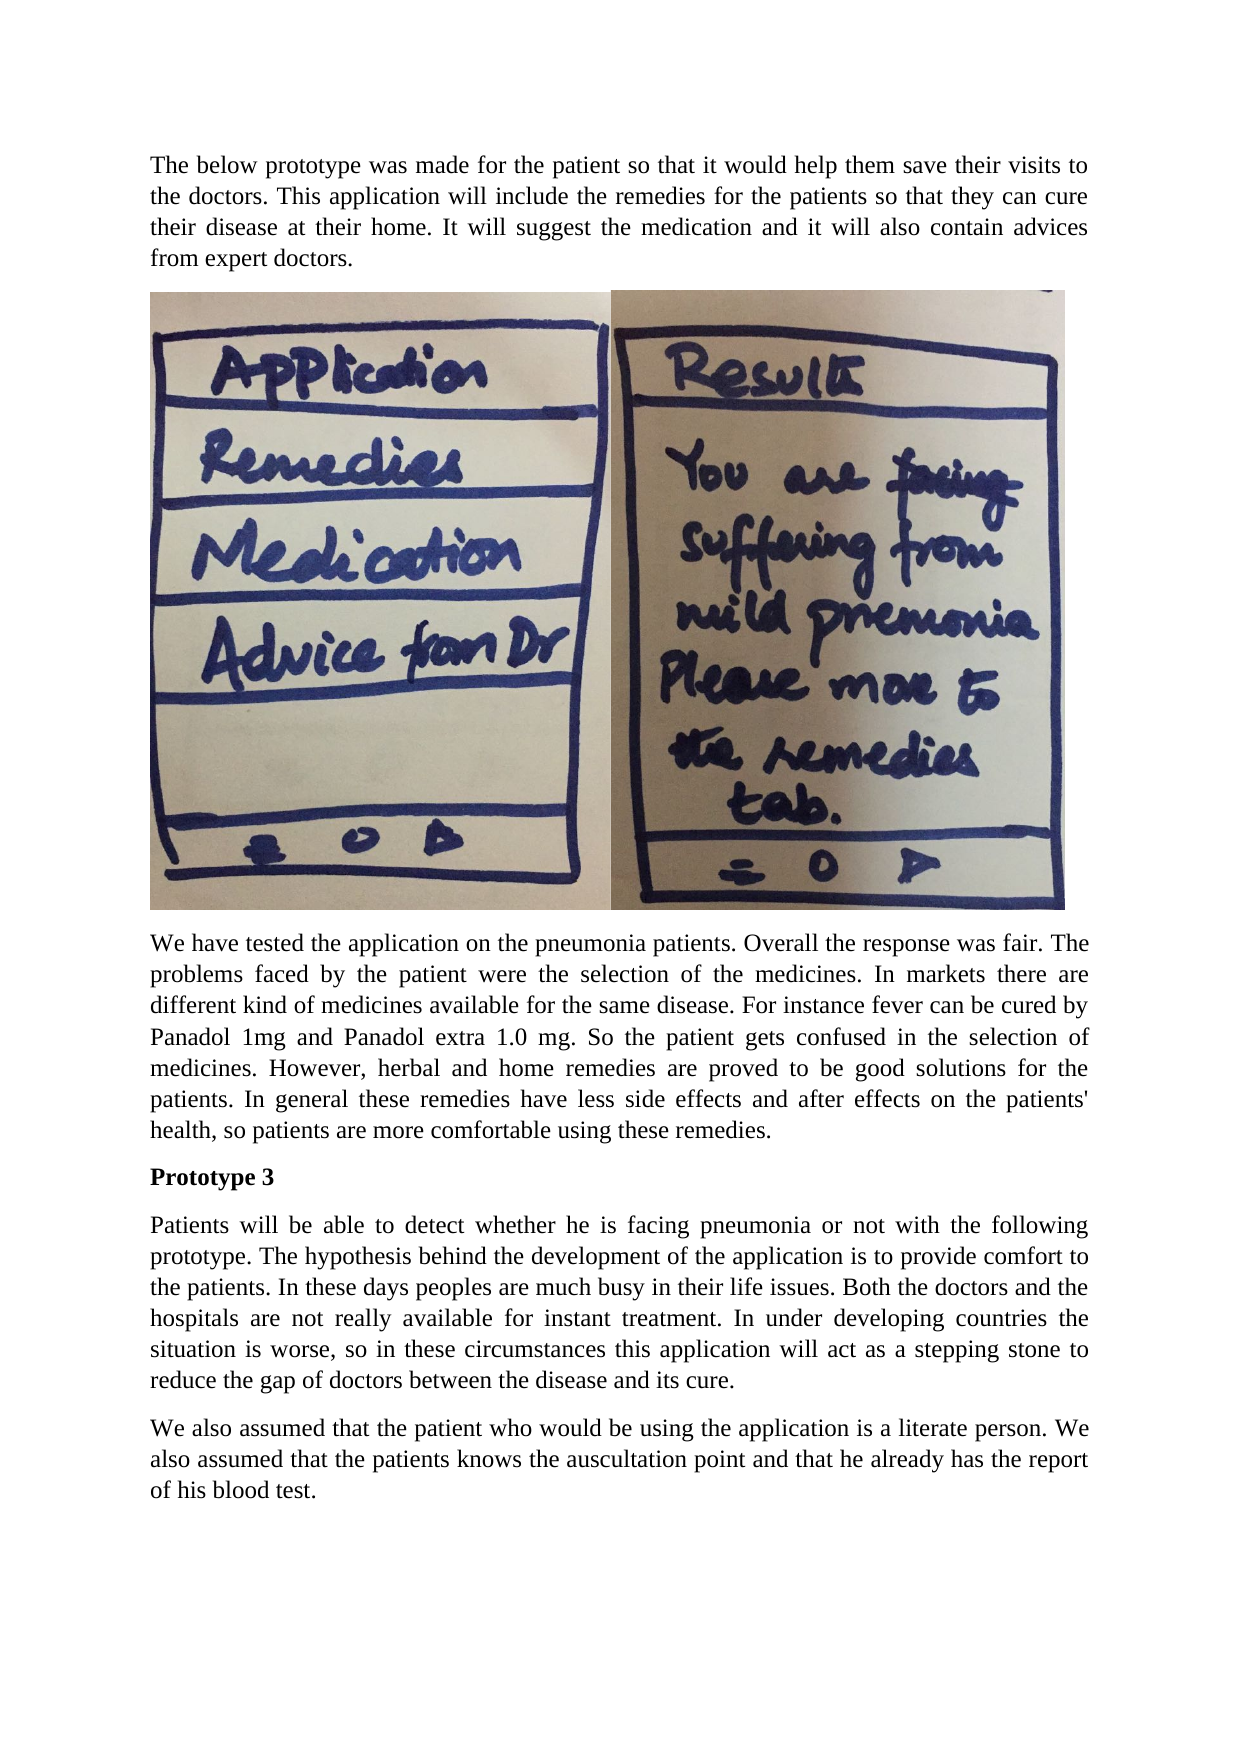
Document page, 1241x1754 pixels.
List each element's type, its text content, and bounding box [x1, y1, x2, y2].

text Patients will be able to detect whether he is facing pneumonia or not with the following prototype. The hypothesis behind the development of the application is to provide comfort to the patients. In these days peoples are much busy in their life issues. Both the doctors and the hospitals are not really available for instant treatment. In under developing countries the situation is worse, so in these circumstances this application will act as a stepping stone to reduce the gap of doctors between the disease and its cure. [150, 1210, 1090, 1394]
text Prototype 3 [150, 1162, 1090, 1191]
text The below prototype was made for the patient so that it would help them save their visits to the doctors. This application will include the remedies for the patients so that they can cure their disease at their home. It will suggest the medication and it will also contain advices from expert doctors. [150, 150, 1090, 272]
text We also assumed that the patient who would be using the application is a literate person. We also assumed that the patients knows the auscultation point and that he already has the report of his blood test. [150, 1413, 1090, 1504]
text We have tested the application on the pneumonia patients. Overall the response was fair. The problems faced by the patient were the selection of the medicines. In markets there are different kind of medicines available for the same disease. For instance fever can be cured by Panadol 1mg and Panadol extra 1.0 mg. So the patient gets confused in the selection of medicines. However, herbal and home remedies are proved to be good solutions for the patients. In general these remedies have less side effects and after effects on the patients' health, so patients are more comfortable using these remedies. [150, 928, 1090, 1143]
picture [150, 290, 1065, 910]
